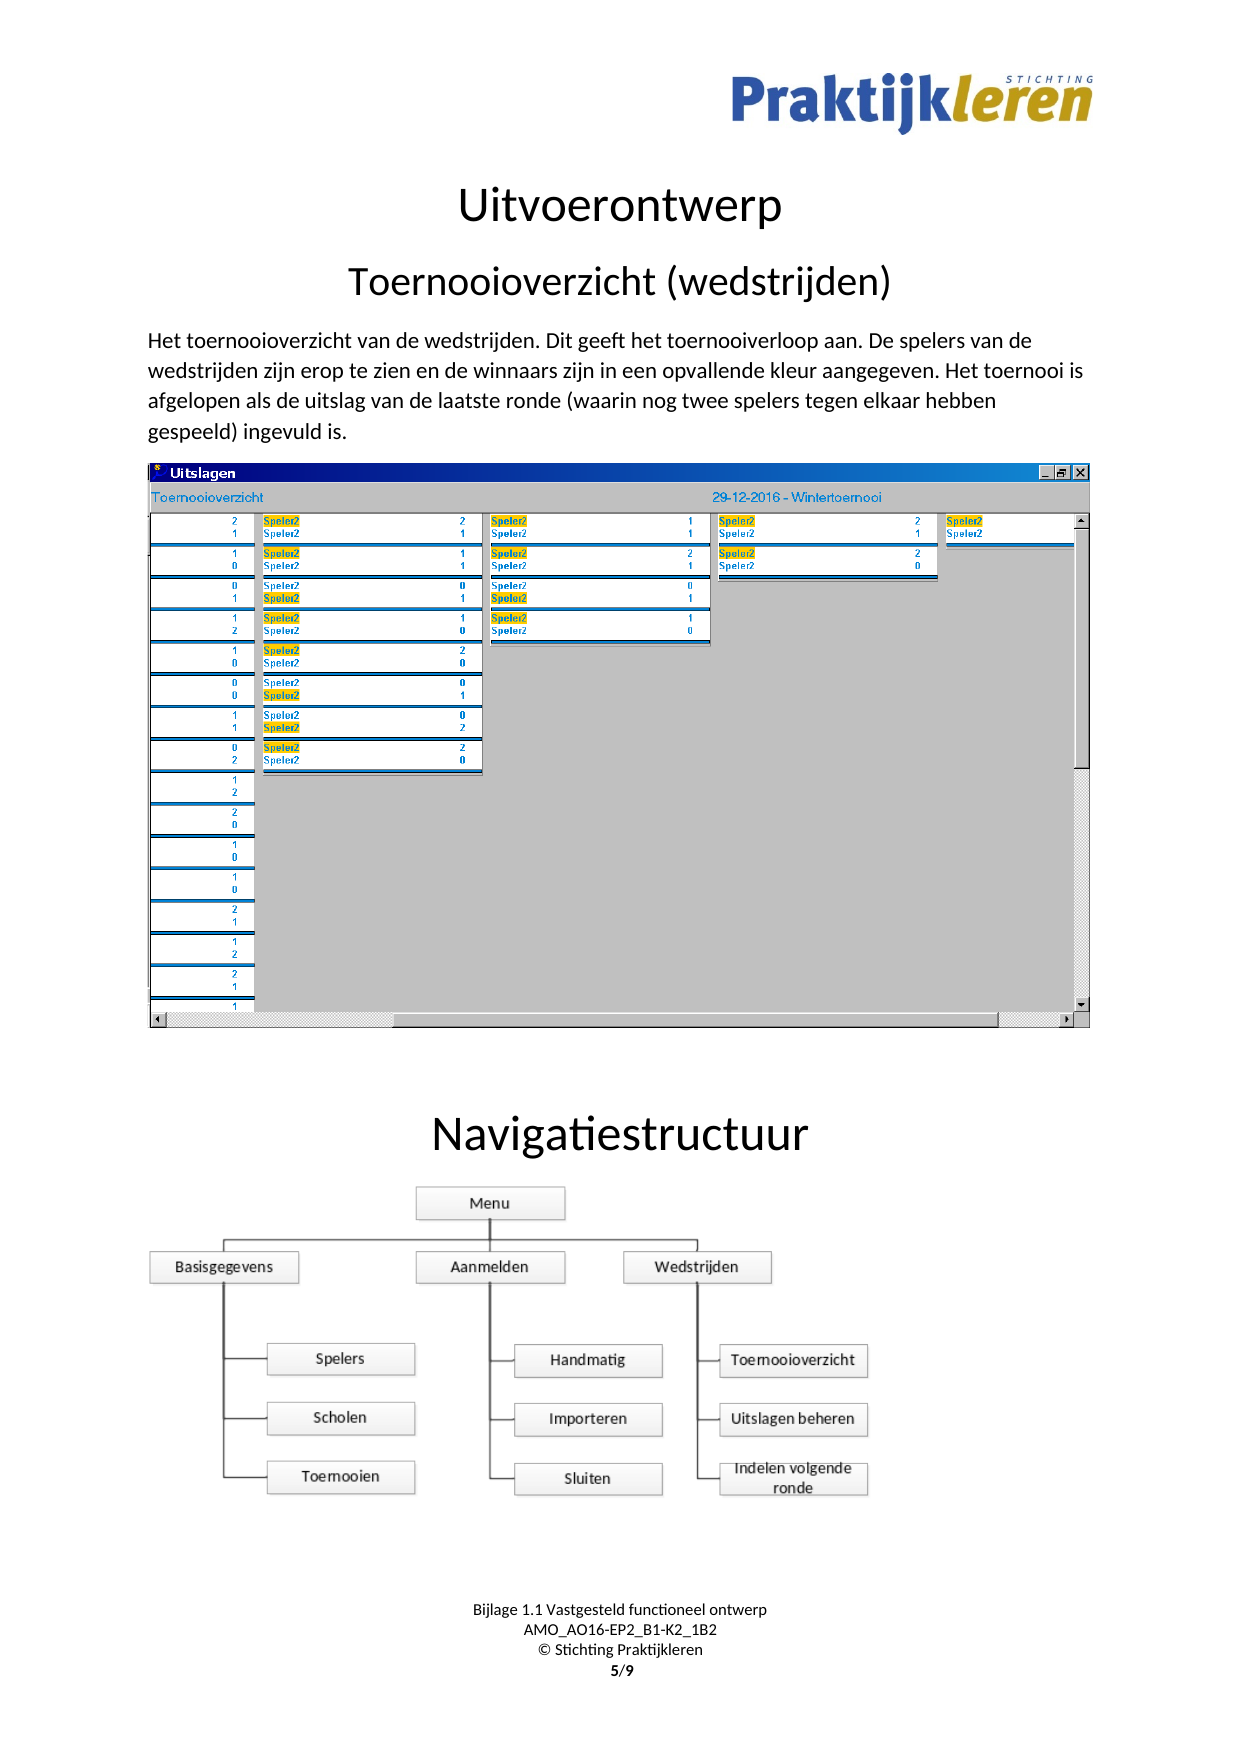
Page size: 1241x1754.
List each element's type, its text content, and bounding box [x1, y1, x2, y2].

picture [147, 463, 1090, 1028]
picture [732, 73, 1093, 135]
text Uitvoerontwerp [148, 173, 1093, 234]
text Toernooioverzicht (wedstrijden) [148, 255, 1093, 306]
text Navigatiestructuur [148, 1102, 1093, 1163]
text Het toernooioverzicht van de wedstrijden. Dit geeft het toernooiverloop aan. De spelers van de wedstrijden zijn erop te zien en de winnaars zijn in een opvallende kleur aangegeven. Het toernooi is afgelopen als de uitslag van de laatste ronde (waarin nog twee spelers tegen elkaar hebben gespeeld) ingevuld is. [148, 326, 1093, 445]
